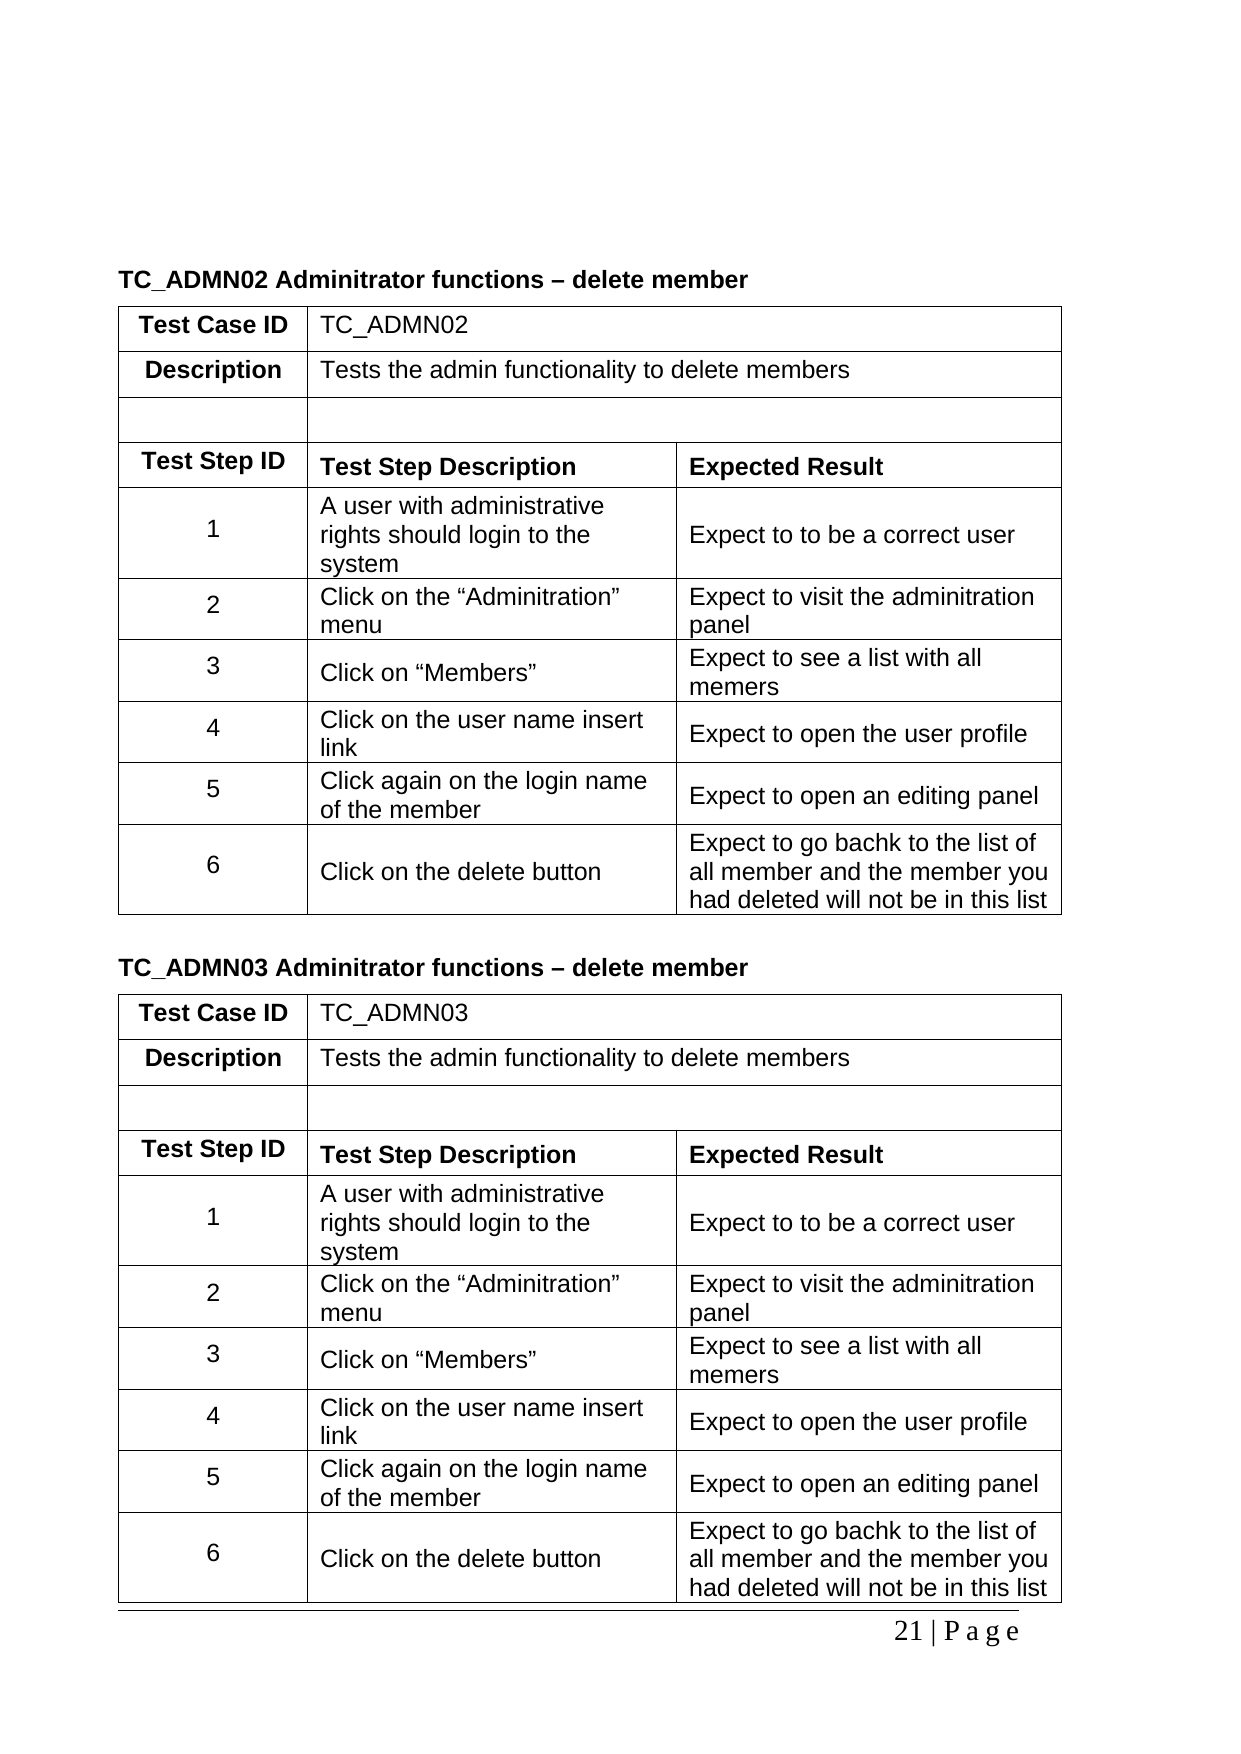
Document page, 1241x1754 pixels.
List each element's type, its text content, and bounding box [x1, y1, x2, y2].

table_cell 5 [119, 763, 307, 824]
table_cell Expect to visit the adminitration panel [677, 1266, 1061, 1327]
table_cell Expect to open an editing panel [677, 1451, 1061, 1512]
table_cell Test Step Description [308, 443, 676, 487]
subtitle TC_ADMN02 Adminitrator functions – delete member [118, 265, 1019, 293]
table_header Test Case ID [119, 307, 307, 351]
table_cell Test Step ID [119, 1131, 307, 1175]
table_cell Test Step ID [119, 443, 307, 487]
table_cell A user with administrative rights should login to the system [308, 1176, 676, 1265]
table_cell Click on the delete button [308, 1513, 676, 1602]
table_cell Tests the admin functionality to delete members [308, 1040, 1061, 1084]
table_cell Description [119, 352, 307, 397]
table_cell 1 [119, 1176, 307, 1265]
table_cell [119, 1086, 307, 1130]
table_cell Expect to to be a correct user [677, 488, 1061, 577]
table_cell 2 [119, 579, 307, 639]
table_cell [308, 1086, 1061, 1130]
table_cell [119, 398, 307, 442]
table_cell Click on the “Adminitration” menu [308, 1266, 676, 1327]
table_cell 4 [119, 1390, 307, 1450]
table_cell Click on “Members” [308, 1328, 676, 1388]
table_cell Expected Result [677, 1131, 1061, 1175]
table_cell Expected Result [677, 443, 1061, 487]
table_cell Expect to open the user profile [677, 1390, 1061, 1450]
table_cell 5 [119, 1451, 307, 1512]
table_cell 1 [119, 488, 307, 577]
table_cell Click on the delete button [308, 825, 676, 914]
table_cell Click again on the login name of the member [308, 763, 676, 824]
table_cell Expect to go bachk to the list of all member and the member you had deleted will not be in this list [677, 1513, 1061, 1602]
table_cell Expect to visit the adminitration panel [677, 579, 1061, 639]
table_cell Test Step Description [308, 1131, 676, 1175]
table_cell Description [119, 1040, 307, 1084]
table_cell 3 [119, 640, 307, 701]
subtitle TC_ADMN03 Adminitrator functions – delete member [118, 953, 1019, 981]
table_cell Expect to to be a correct user [677, 1176, 1061, 1265]
table_cell Expect to open an editing panel [677, 763, 1061, 824]
table_cell Tests the admin functionality to delete members [308, 352, 1061, 397]
table_cell Expect to go bachk to the list of all member and the member you had deleted will not be in this list [677, 825, 1061, 914]
table_cell 6 [119, 1513, 307, 1602]
table_cell Click on the user name insert link [308, 702, 676, 762]
table_cell 4 [119, 702, 307, 762]
table_header TC_ADMN03 [308, 995, 1061, 1039]
table_cell 2 [119, 1266, 307, 1327]
table_cell Click on the “Adminitration” menu [308, 579, 676, 639]
table_cell Click on the user name insert link [308, 1390, 676, 1450]
table_cell 6 [119, 825, 307, 914]
table_cell Click on “Members” [308, 640, 676, 701]
table_cell Expect to see a list with all memers [677, 640, 1061, 701]
table_cell Expect to see a list with all memers [677, 1328, 1061, 1388]
table_header Test Case ID [119, 995, 307, 1039]
table_cell Click again on the login name of the member [308, 1451, 676, 1512]
table_cell Expect to open the user profile [677, 702, 1061, 762]
table_cell 3 [119, 1328, 307, 1388]
table_header TC_ADMN02 [308, 307, 1061, 351]
table_cell A user with administrative rights should login to the system [308, 488, 676, 577]
table_cell [308, 398, 1061, 442]
